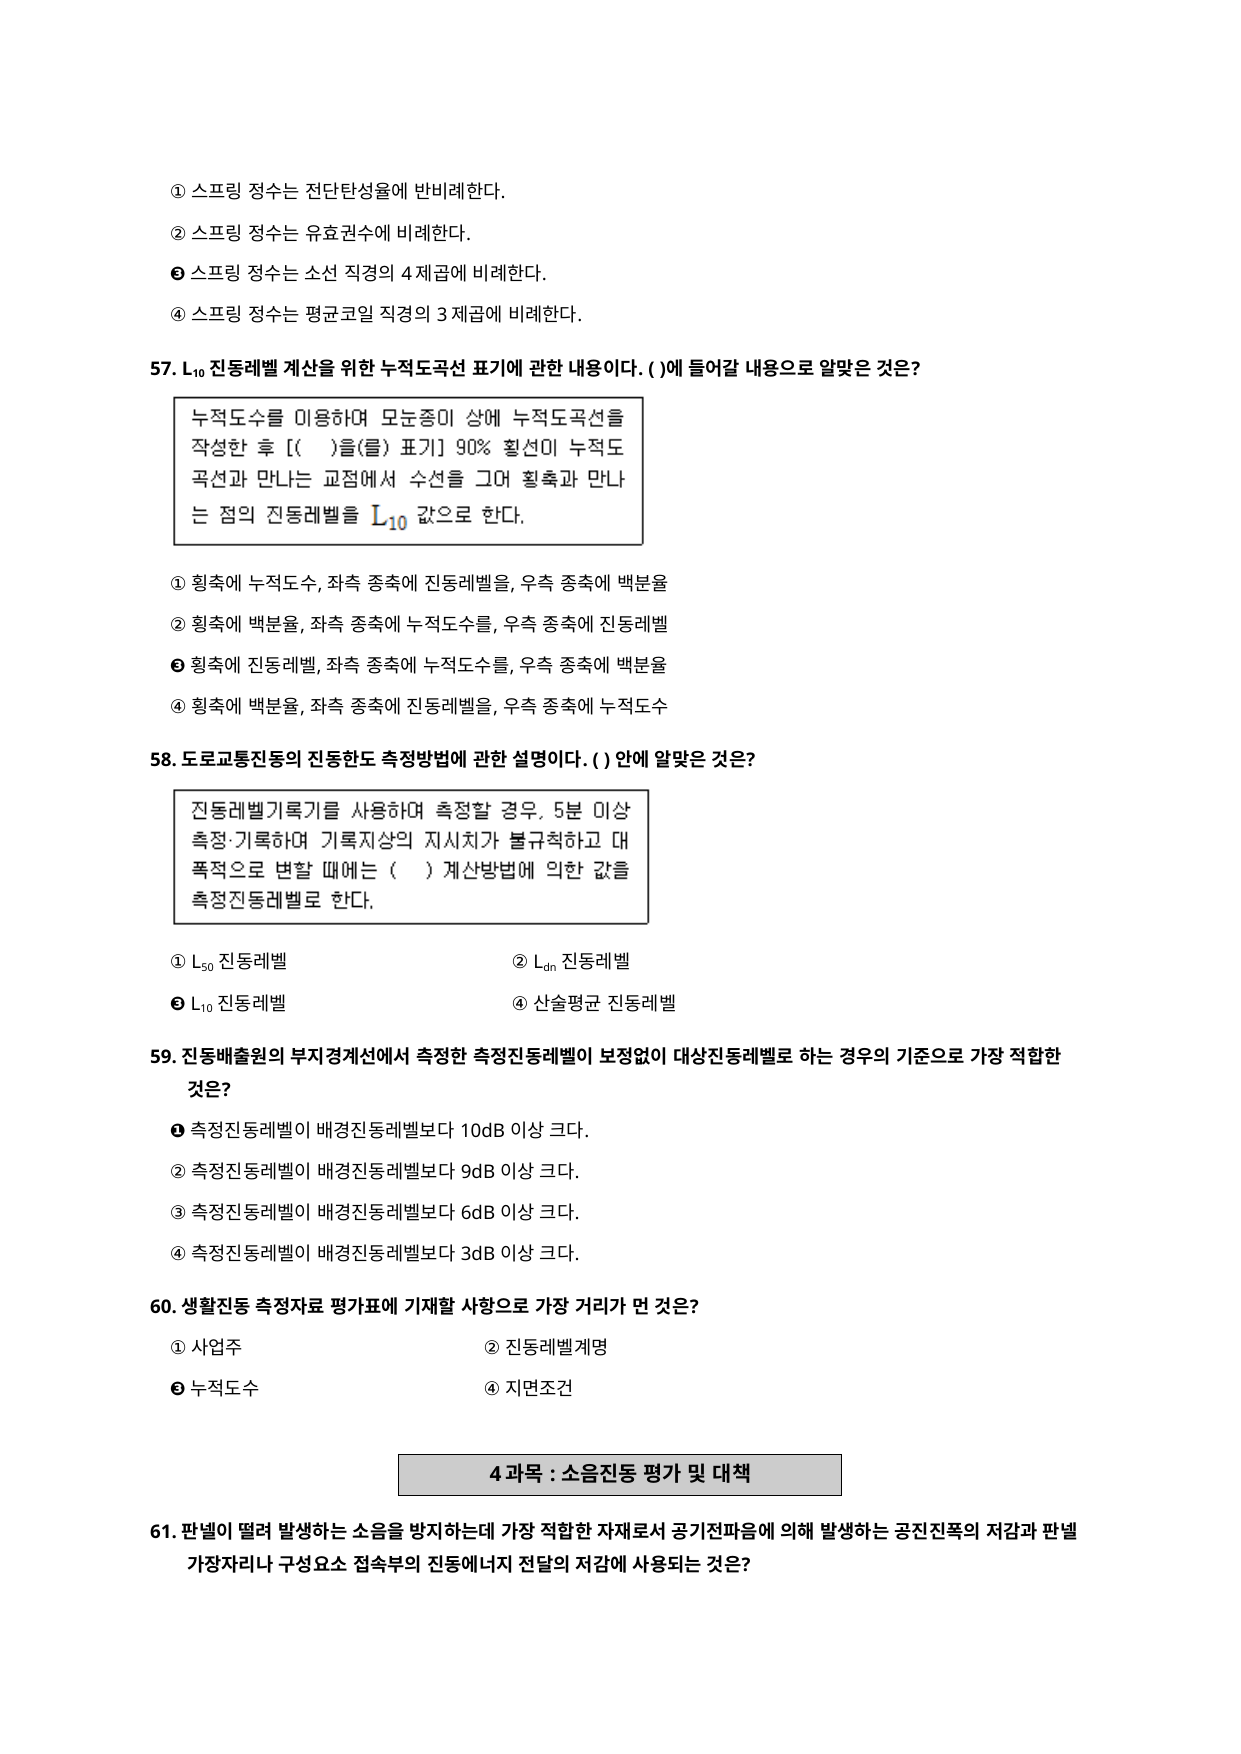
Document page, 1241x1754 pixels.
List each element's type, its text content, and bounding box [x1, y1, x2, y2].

table_header 4과목 : 소음진동 평가 및 대책 [399, 1455, 841, 1495]
text 57. L10 진동레벨 계산을 위한 누적도곡선 표기에 관한 내용이다. ( )에 들어갈 내용으로 알맞은 것은? [150, 353, 1090, 381]
text ❸ 스프링 정수는 소선 직경의 4제곱에 비례한다. [150, 259, 1090, 286]
text ④ 횡축에 백분율, 좌측 종축에 진동레벨을, 우측 종축에 누적도수 [150, 691, 1090, 718]
text 61. 판넬이 떨려 발생하는 소음을 방지하는데 가장 적합한 자재로서 공기전파음에 의해 발생하는 공진진폭의 저감과 판넬 가장자리나 구성요소 접속부의 진동에너지 전달의 저감에 사용되는 것은? [150, 1517, 1090, 1577]
text ① 스프링 정수는 전단탄성율에 반비례한다. [150, 177, 1090, 204]
text ② 스프링 정수는 유효권수에 비례한다. [150, 218, 1090, 245]
text ② 측정진동레벨이 배경진동레벨보다 9dB 이상 크다. [150, 1156, 1090, 1184]
text ❸ 누적도수 ④ 지면조건 [150, 1374, 1090, 1401]
text 60. 생활진동 측정자료 평가표에 기재할 사항으로 가장 거리가 먼 것은? [150, 1292, 1090, 1319]
text ③ 측정진동레벨이 배경진동레벨보다 6dB 이상 크다. [150, 1197, 1090, 1224]
text ① 사업주 ② 진동레벨계명 [150, 1333, 1090, 1360]
text ④ 측정진동레벨이 배경진동레벨보다 3dB 이상 크다. [150, 1238, 1090, 1266]
text ❸ 횡축에 진동레벨, 좌측 종축에 누적도수를, 우측 종축에 백분율 [150, 650, 1090, 677]
picture [169, 785, 654, 928]
text ② 횡축에 백분율, 좌측 종축에 누적도수를, 우측 종축에 진동레벨 [150, 609, 1090, 637]
text ① L50 진동레벨 ② Ldn 진동레벨 [150, 947, 1090, 974]
text ④ 스프링 정수는 평균코일 직경의 3제곱에 비례한다. [150, 300, 1090, 327]
picture [169, 394, 647, 549]
text ❸ L10 진동레벨 ④ 산술평균 진동레벨 [150, 988, 1090, 1016]
text 59. 진동배출원의 부지경계선에서 측정한 측정진동레벨이 보정없이 대상진동레벨로 하는 경우의 기준으로 가장 적합한 것은? [150, 1042, 1090, 1102]
text 58. 도로교통진동의 진동한도 측정방법에 관한 설명이다. ( ) 안에 알맞은 것은? [150, 745, 1090, 772]
text ❶ 측정진동레벨이 배경진동레벨보다 10dB 이상 크다. [150, 1116, 1090, 1143]
text ① 횡축에 누적도수, 좌측 종축에 진동레벨을, 우측 종축에 백분율 [150, 568, 1090, 596]
